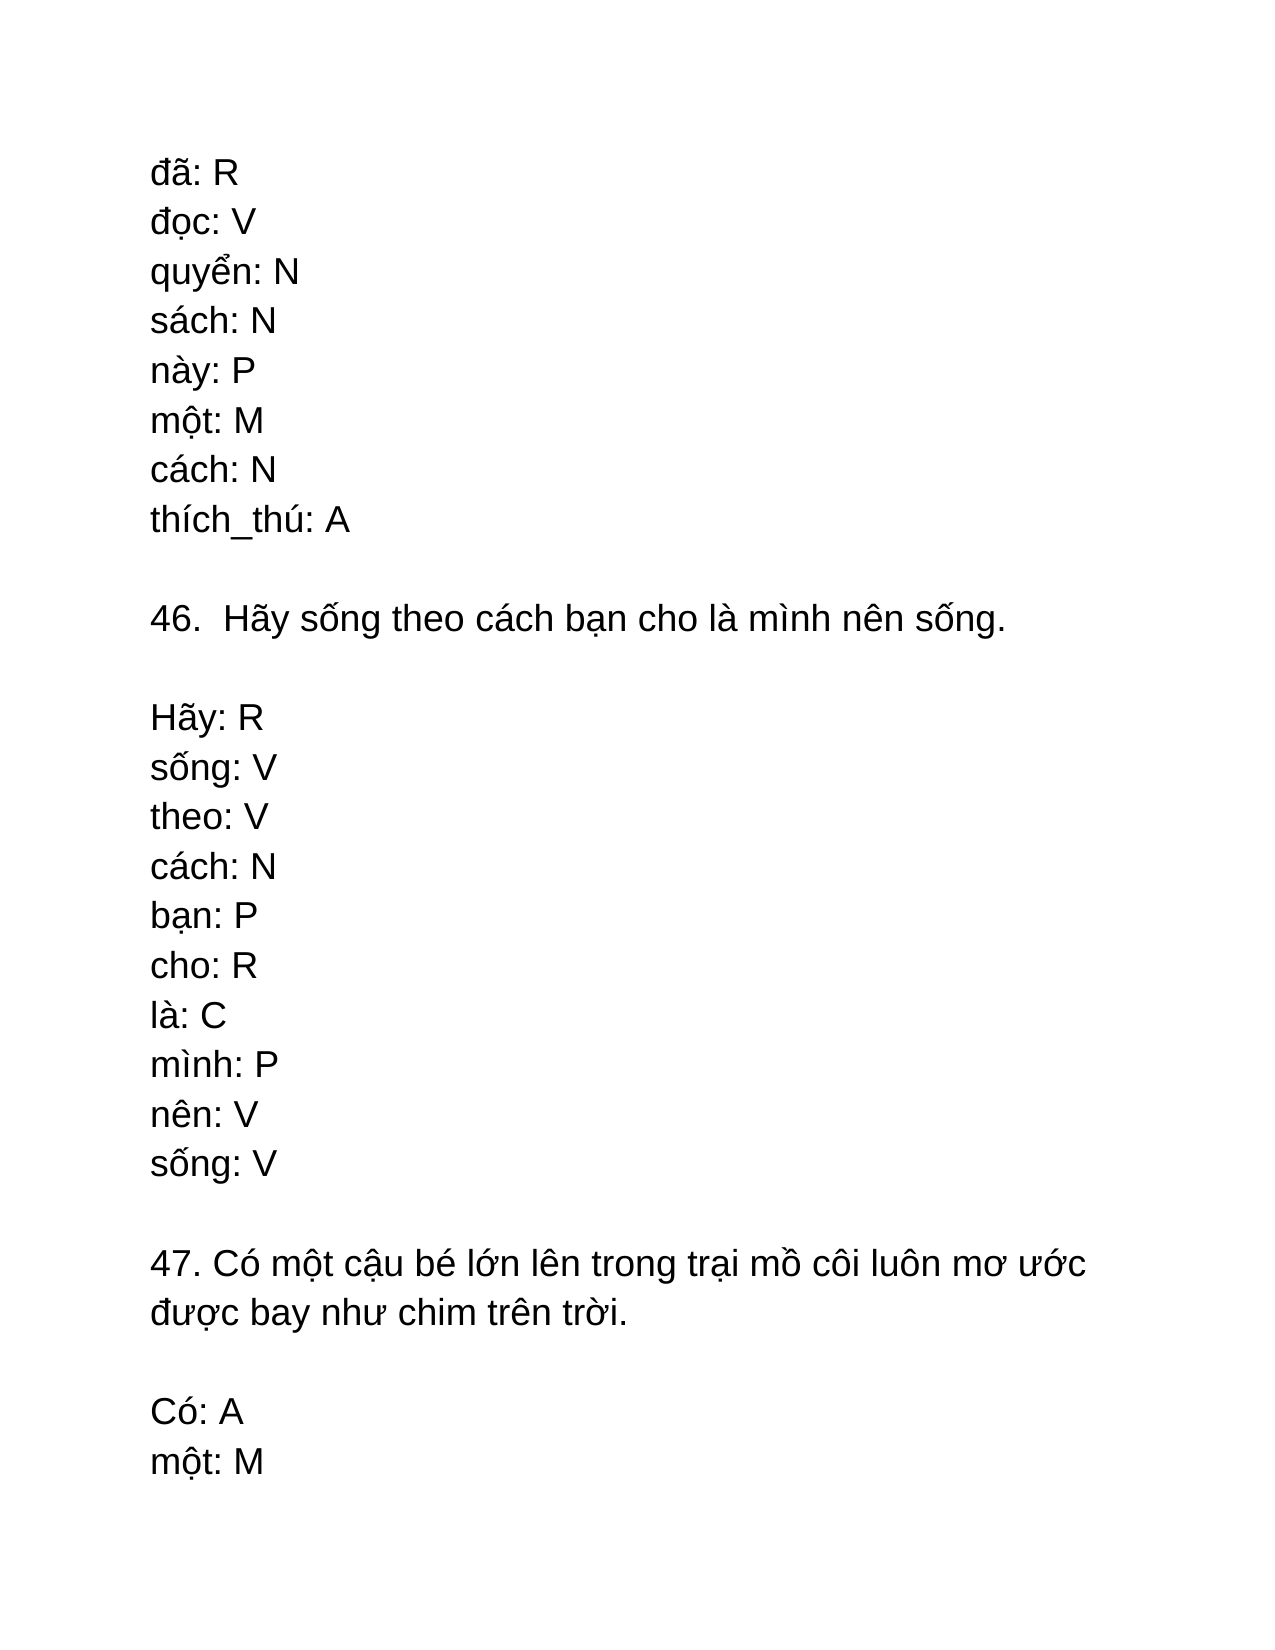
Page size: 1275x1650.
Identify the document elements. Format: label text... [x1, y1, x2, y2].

text cách: N [150, 844, 1125, 887]
text này: P [150, 348, 1125, 391]
text mình: P [150, 1042, 1125, 1086]
text một: M [150, 398, 1125, 441]
text thích_thú: A [150, 497, 1125, 540]
text 46. Hãy sống theo cách bạn cho là mình nên sống. [150, 596, 1125, 639]
text sống: V [150, 745, 1125, 788]
text sống: V [150, 1142, 1125, 1185]
text là: C [150, 993, 1125, 1036]
text cho: R [150, 943, 1125, 986]
text bạn: P [150, 894, 1125, 937]
text cách: N [150, 447, 1125, 491]
text một: M [150, 1439, 1125, 1482]
text Hãy: R [150, 695, 1125, 738]
text đã: R [150, 150, 1125, 193]
text sách: N [150, 299, 1125, 342]
text Có: A [150, 1389, 1125, 1433]
text theo: V [150, 794, 1125, 838]
text nên: V [150, 1092, 1125, 1135]
text đọc: V [150, 199, 1125, 243]
text 47. Có một cậu bé lớn lên trong trại mồ côi luôn mơ ước được bay như chim trên trời. [150, 1241, 1125, 1333]
text quyển: N [150, 249, 1125, 292]
